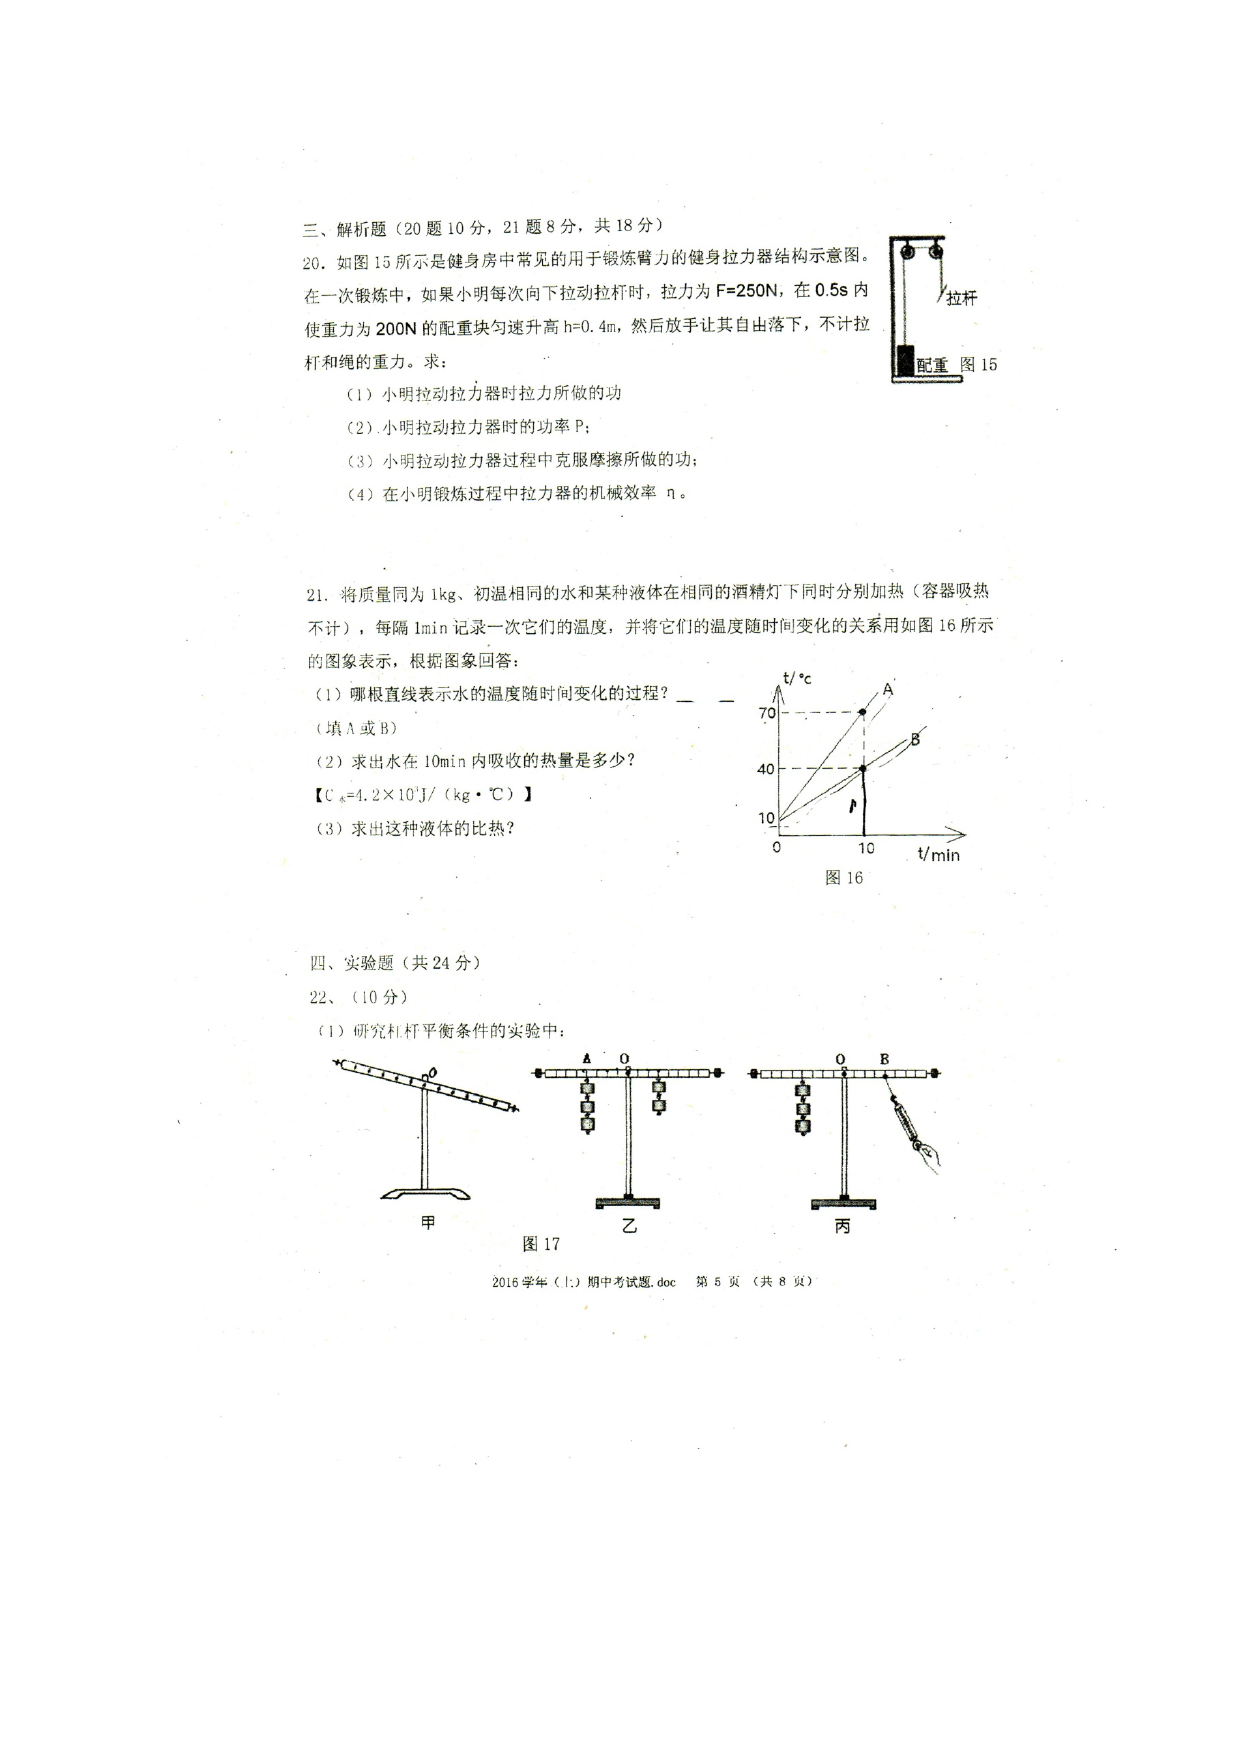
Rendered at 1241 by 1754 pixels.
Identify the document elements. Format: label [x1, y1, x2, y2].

picture [75, 80, 1166, 1515]
